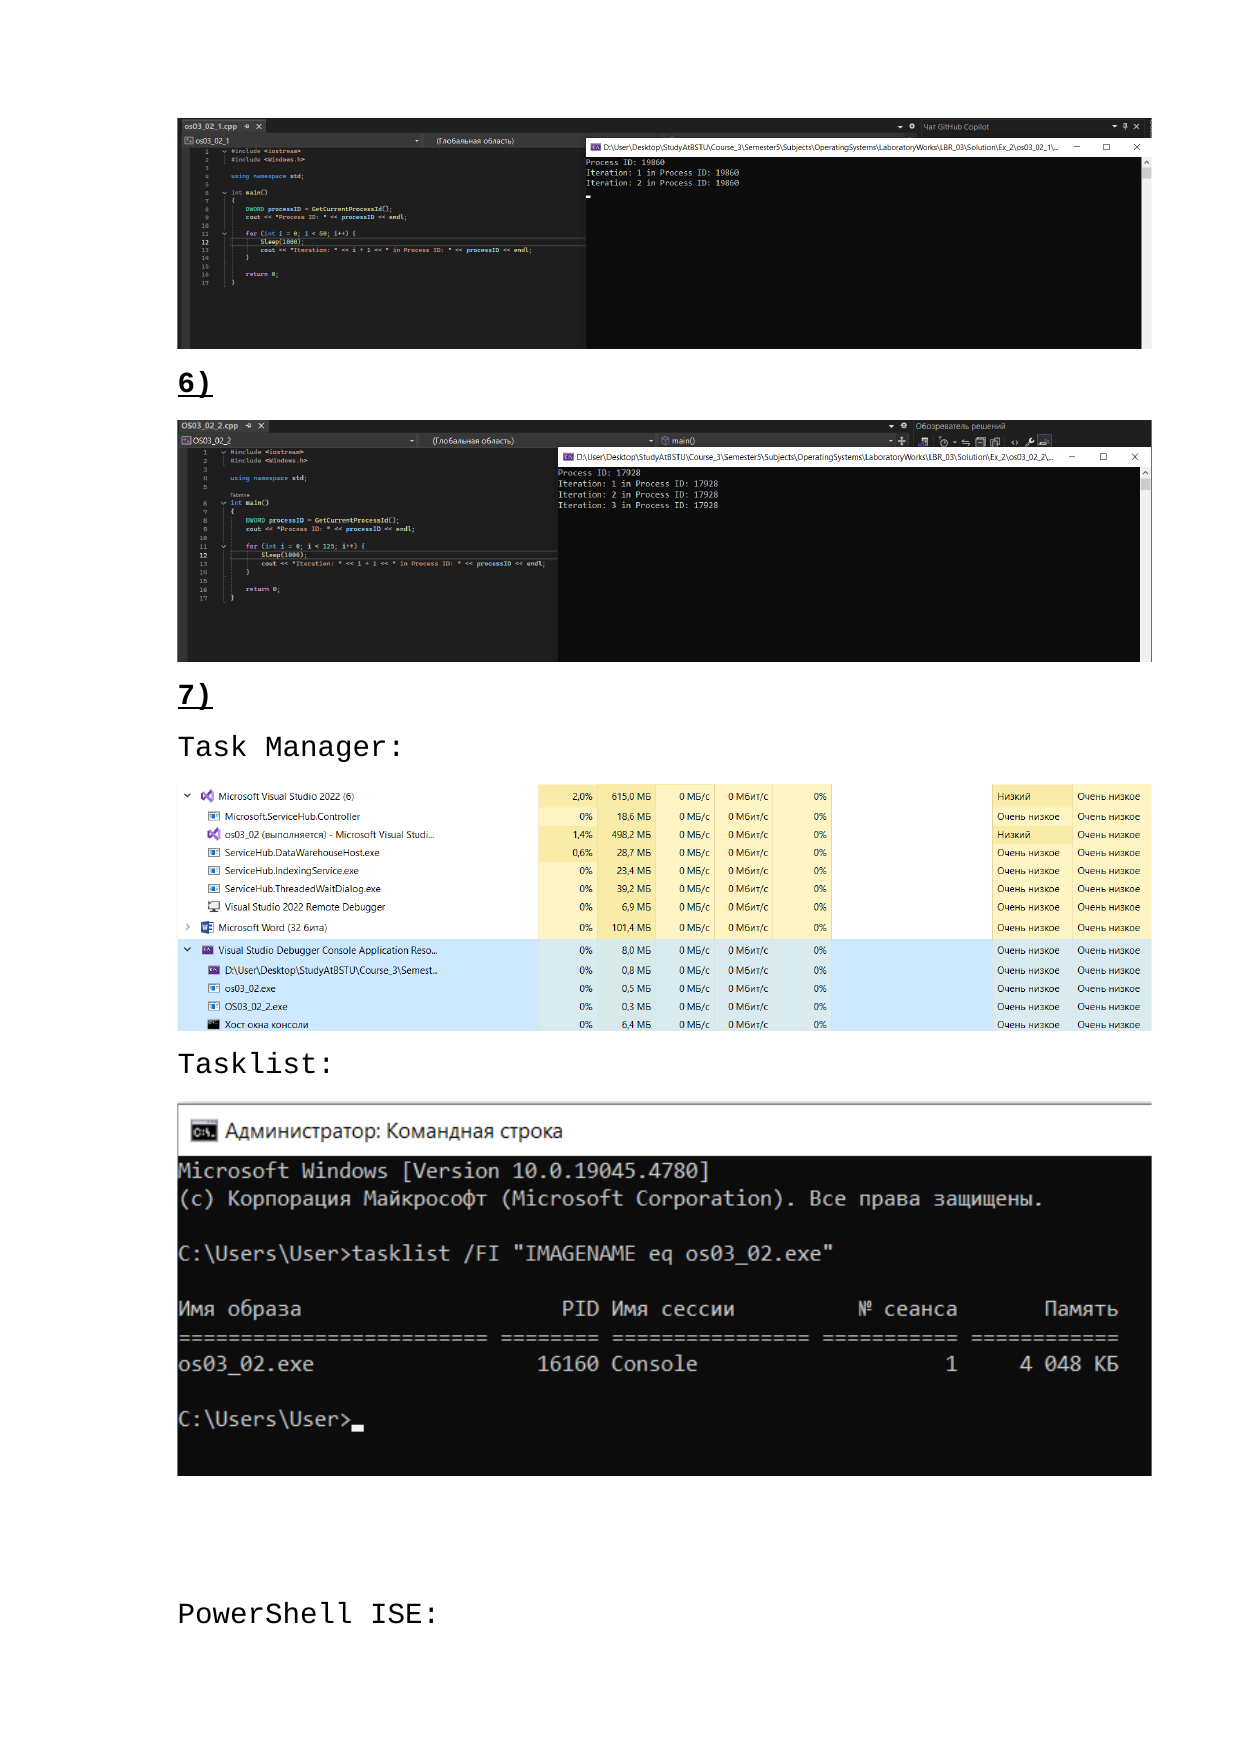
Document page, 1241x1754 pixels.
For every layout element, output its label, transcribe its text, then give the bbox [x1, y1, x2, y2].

text Task Manager: [177, 732, 1152, 765]
picture [177, 784, 1152, 1031]
text 6) [177, 368, 1152, 401]
text 7) [177, 680, 1152, 713]
picture [177, 118, 1152, 349]
text Tasklist: [177, 1049, 1152, 1082]
picture [177, 1101, 1152, 1476]
picture [177, 420, 1152, 662]
text PowerShell ISE: [177, 1599, 1152, 1632]
